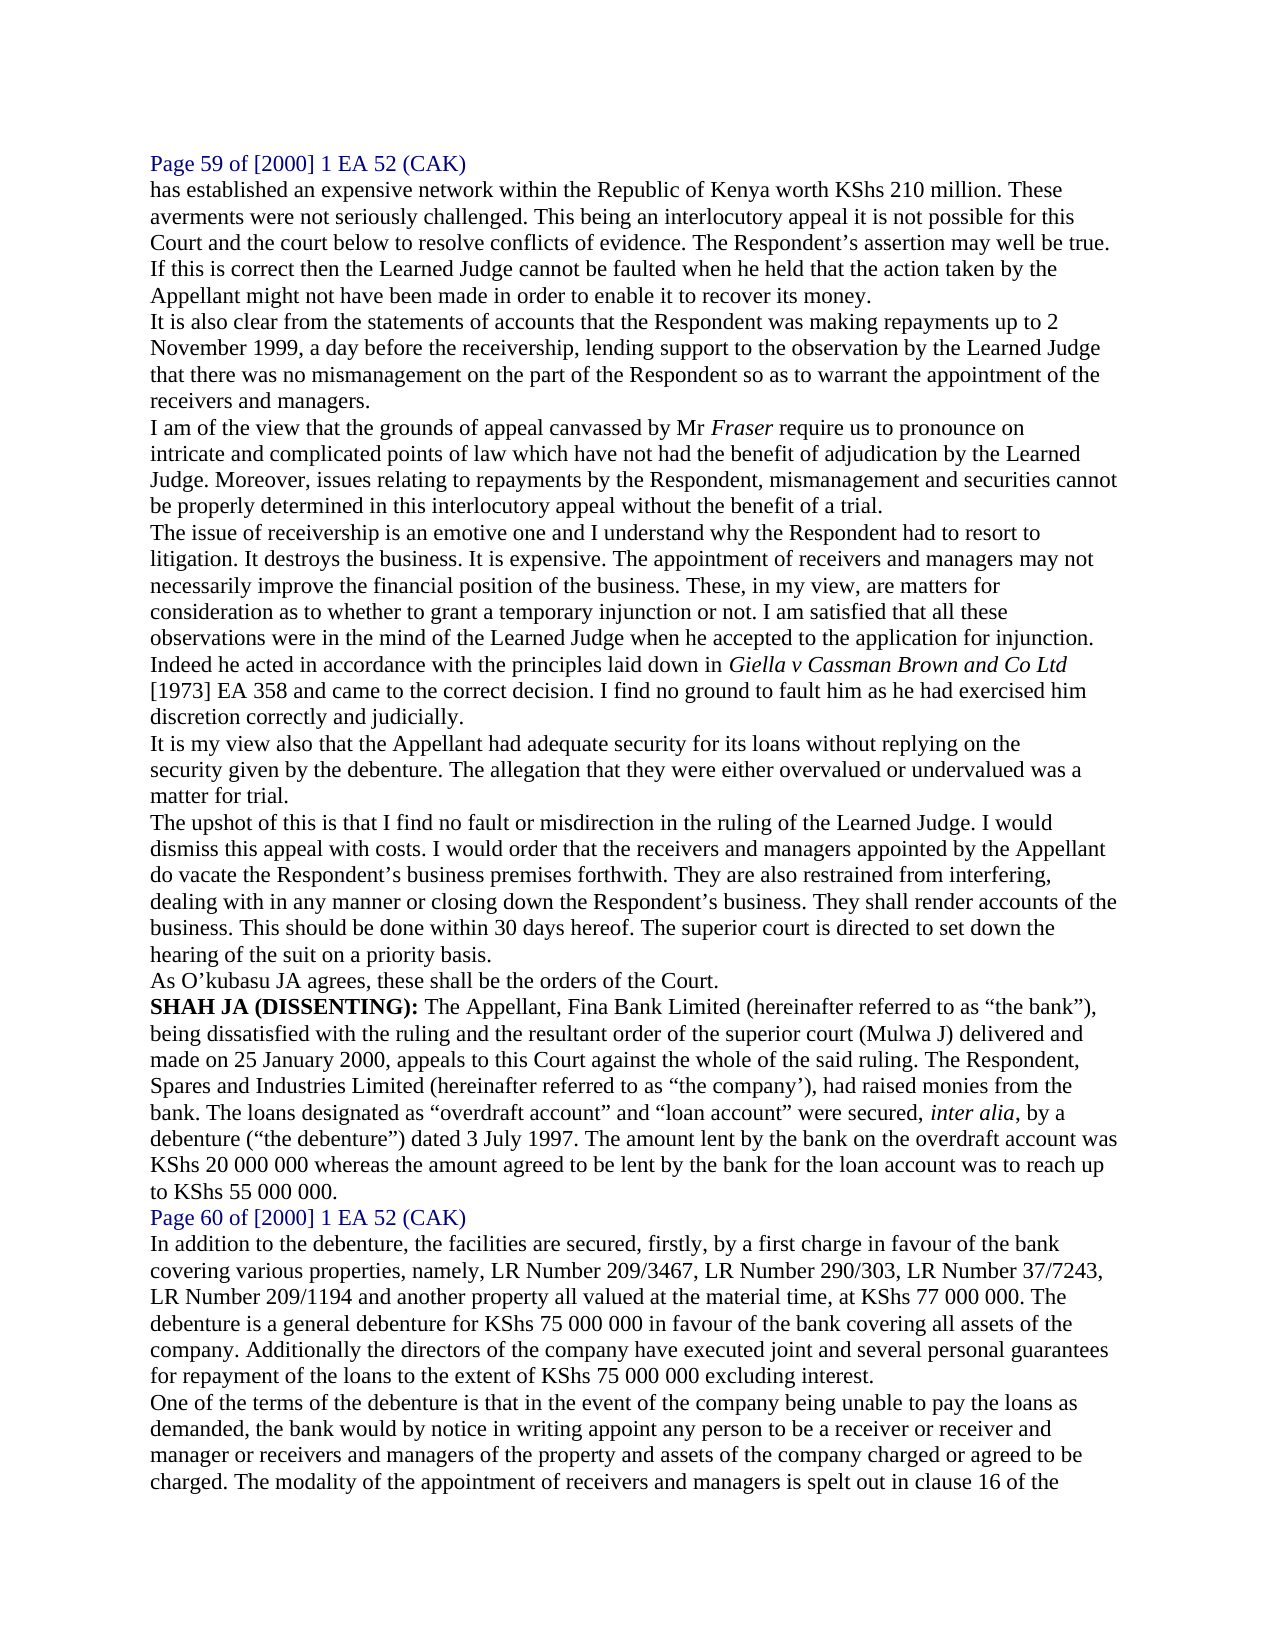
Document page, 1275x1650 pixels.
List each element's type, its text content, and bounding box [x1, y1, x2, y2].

text company. Additionally the directors of the company have executed joint and several personal guarantees [150, 1336, 1125, 1362]
text necessarily improve the financial position of the business. These, in my view, are matters for [150, 572, 1125, 598]
text dismiss this appeal with costs. I would order that the receivers and managers appointed by the Appellant [150, 835, 1125, 862]
text Page 59 of [2000] 1 EA 52 (CAK) [150, 150, 1125, 176]
text demanded, the bank would by notice in writing appoint any person to be a receiver or receiver and [150, 1415, 1125, 1441]
text hearing of the suit on a priority basis. [150, 941, 1125, 967]
text averments were not seriously challenged. This being an interlocutory appeal it is not possible for this [150, 203, 1125, 229]
text It is also clear from the statements of accounts that the Respondent was making repayments up to 2 [150, 308, 1125, 334]
text business. This should be done within 30 days hereof. The superior court is directed to set down the [150, 914, 1125, 941]
text be properly determined in this interlocutory appeal without the benefit of a trial. [150, 493, 1125, 519]
text One of the terms of the debenture is that in the event of the company being unable to pay the loans as [150, 1389, 1125, 1415]
text that there was no mismanagement on the part of the Respondent so as to warrant the appointment of the [150, 361, 1125, 387]
text bank. The loans designated as “overdraft account” and “loan account” were secured, inter alia, by a [150, 1099, 1125, 1125]
text consideration as to whether to grant a temporary injunction or not. I am satisfied that all these [150, 598, 1125, 624]
text Appellant might not have been made in order to enable it to recover its money. [150, 282, 1125, 308]
text Court and the court below to resolve conflicts of evidence. The Respondent’s assertion may well be true. [150, 229, 1125, 255]
text debenture is a general debenture for KShs 75 000 000 in favour of the bank covering all assets of the [150, 1309, 1125, 1336]
text SHAH JA (DISSENTING): The Appellant, Fina Bank Limited (hereinafter referred to as “the bank”), [150, 993, 1125, 1020]
text As O’kubasu JA agrees, these shall be the orders of the Court. [150, 967, 1125, 993]
text It is my view also that the Appellant had adequate security for its loans without replying on the [150, 730, 1125, 756]
text [1973] EA 358 and came to the correct decision. I find no ground to fault him as he had exercised him [150, 677, 1125, 703]
text being dissatisfied with the ruling and the resultant order of the superior court (Mulwa J) delivered and [150, 1020, 1125, 1046]
text Spares and Industries Limited (hereinafter referred to as “the company’), had raised monies from the [150, 1072, 1125, 1099]
text made on 25 January 2000, appeals to this Court against the whole of the said ruling. The Respondent, [150, 1046, 1125, 1072]
text The issue of receivership is an emotive one and I understand why the Respondent had to resort to [150, 519, 1125, 545]
text November 1999, a day before the receivership, lending support to the observation by the Learned Judge [150, 334, 1125, 361]
text Judge. Moreover, issues relating to repayments by the Respondent, mismanagement and securities cannot [150, 466, 1125, 493]
text litigation. It destroys the business. It is expensive. The appointment of receivers and managers may not [150, 545, 1125, 572]
text discretion correctly and judicially. [150, 703, 1125, 730]
text has established an expensive network within the Republic of Kenya worth KShs 210 million. These [150, 176, 1125, 203]
text In addition to the debenture, the facilities are secured, firstly, by a first charge in favour of the bank [150, 1231, 1125, 1257]
text security given by the debenture. The allegation that they were either overvalued or undervalued was a [150, 756, 1125, 782]
text Page 60 of [2000] 1 EA 52 (CAK) [150, 1204, 1125, 1231]
text covering various properties, namely, LR Number 209/3467, LR Number 290/303, LR Number 37/7243, [150, 1257, 1125, 1283]
text The upshot of this is that I find no fault or misdirection in the ruling of the Learned Judge. I would [150, 809, 1125, 835]
text do vacate the Respondent’s business premises forthwith. They are also restrained from interfering, [150, 862, 1125, 888]
text LR Number 209/1194 and another property all valued at the material time, at KShs 77 000 000. The [150, 1283, 1125, 1309]
text dealing with in any manner or closing down the Respondent’s business. They shall render accounts of the [150, 888, 1125, 914]
text intricate and complicated points of law which have not had the benefit of adjudication by the Learned [150, 440, 1125, 466]
text I am of the view that the grounds of appeal canvassed by Mr Fraser require us to pronounce on [150, 413, 1125, 440]
text to KShs 55 000 000. [150, 1178, 1125, 1204]
text manager or receivers and managers of the property and assets of the company charged or agreed to be [150, 1441, 1125, 1468]
text receivers and managers. [150, 387, 1125, 413]
text for repayment of the loans to the extent of KShs 75 000 000 excluding interest. [150, 1362, 1125, 1389]
text observations were in the mind of the Learned Judge when he accepted to the application for injunction. [150, 624, 1125, 651]
text If this is correct then the Learned Judge cannot be faulted when he held that the action taken by the [150, 255, 1125, 282]
text charged. The modality of the appointment of receivers and managers is spelt out in clause 16 of the [150, 1468, 1125, 1494]
text matter for trial. [150, 782, 1125, 809]
text KShs 20 000 000 whereas the amount agreed to be lent by the bank for the loan account was to reach up [150, 1151, 1125, 1178]
text Indeed he acted in accordance with the principles laid down in Giella v Cassman Brown and Co Ltd [150, 651, 1125, 677]
text debenture (“the debenture”) dated 3 July 1997. The amount lent by the bank on the overdraft account was [150, 1125, 1125, 1151]
